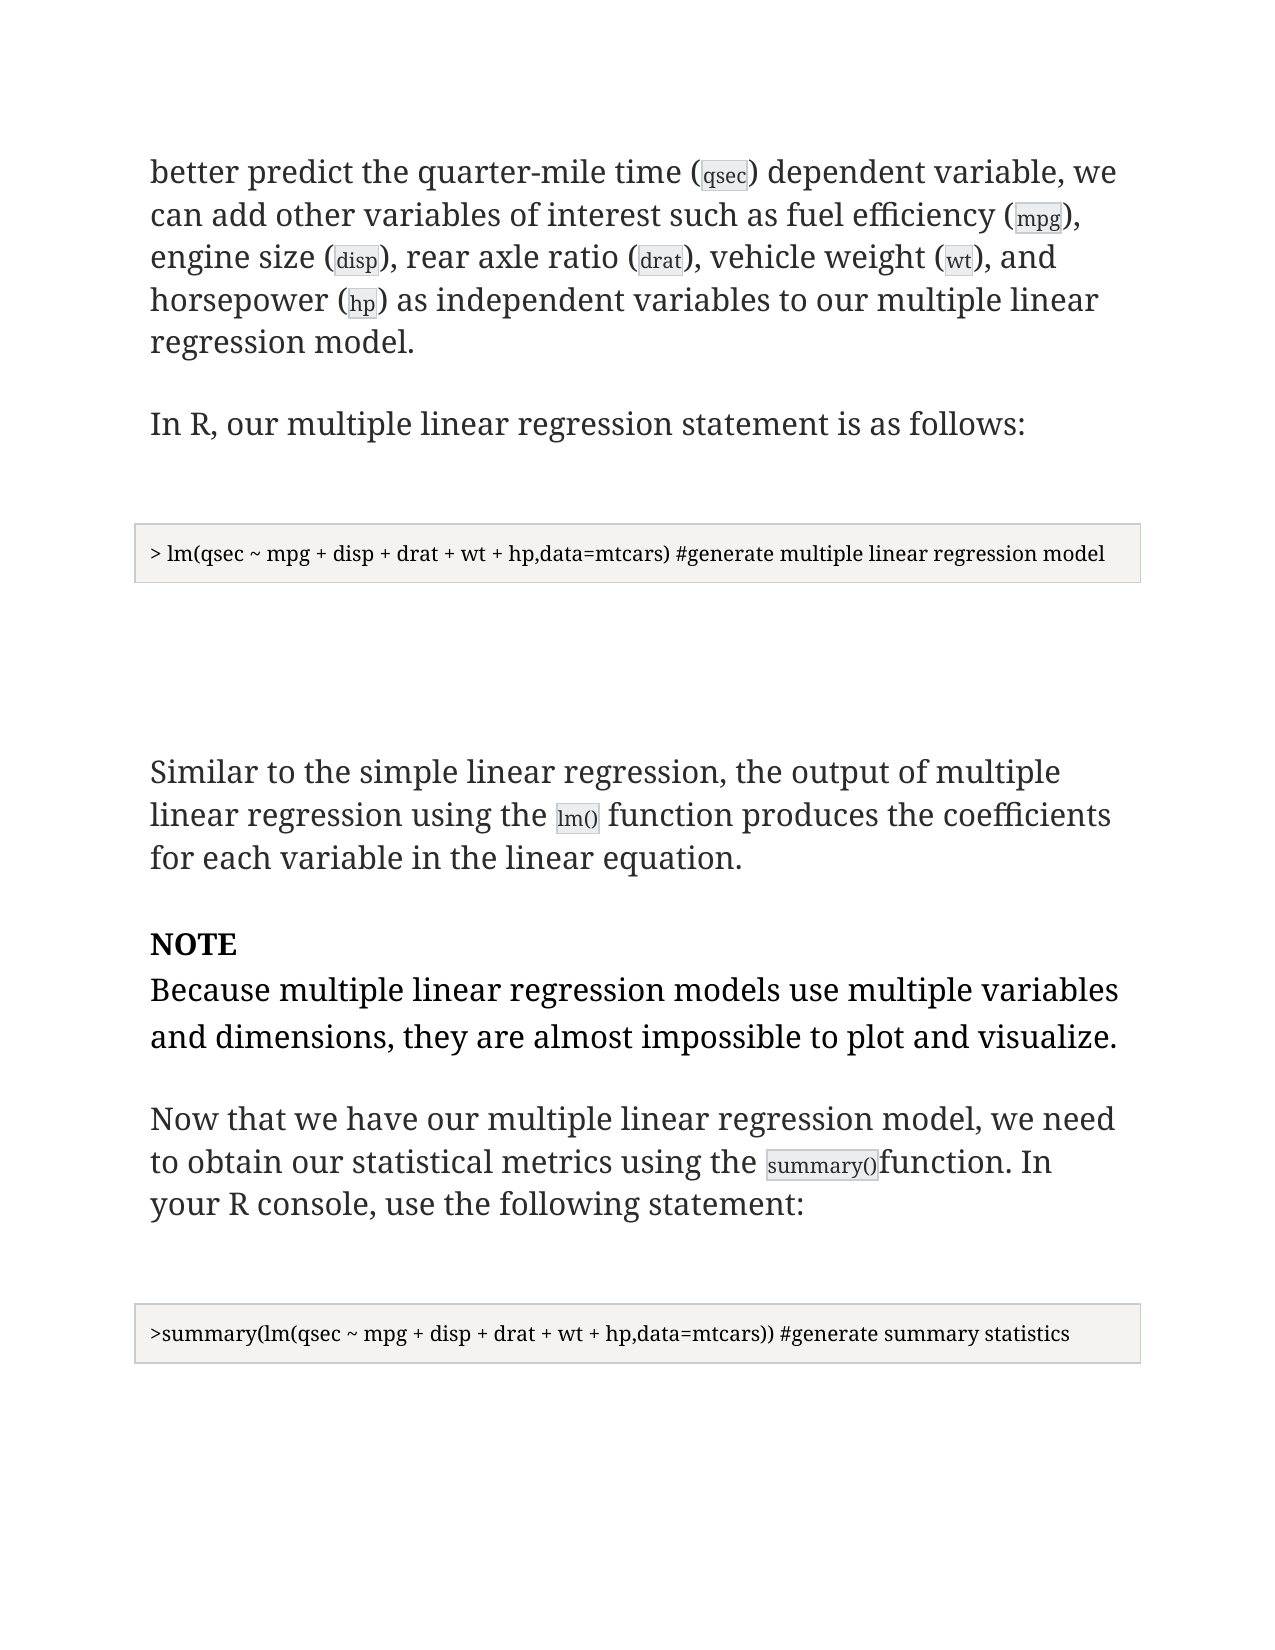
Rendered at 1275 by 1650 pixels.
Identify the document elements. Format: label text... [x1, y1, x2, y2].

text Similar to the simple linear regression, the output of multiple linear regression using the lm() function produces the coefficients for each variable in the linear equation. [150, 750, 1125, 878]
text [150, 150, 1125, 363]
text In R, our multiple linear regression statement is as follows: [150, 402, 1125, 445]
text Now that we have our multiple linear regression model, we need to obtain our statistical metrics using the summary()function. In your R console, use the following statement: [150, 1097, 1125, 1225]
text Because multiple linear regression models use multiple variables and dimensions, they are almost impossible to plot and visualize. [150, 964, 1125, 1058]
text >summary(lm(qsec ~ mpg + disp + drat + wt + hp,data=mtcars)) #generate summary statistics [136, 1305, 1140, 1362]
text > lm(qsec ~ mpg + disp + drat + wt + hp,data=mtcars) #generate multiple linear regression model [136, 525, 1140, 582]
text NOTE [150, 917, 1125, 964]
